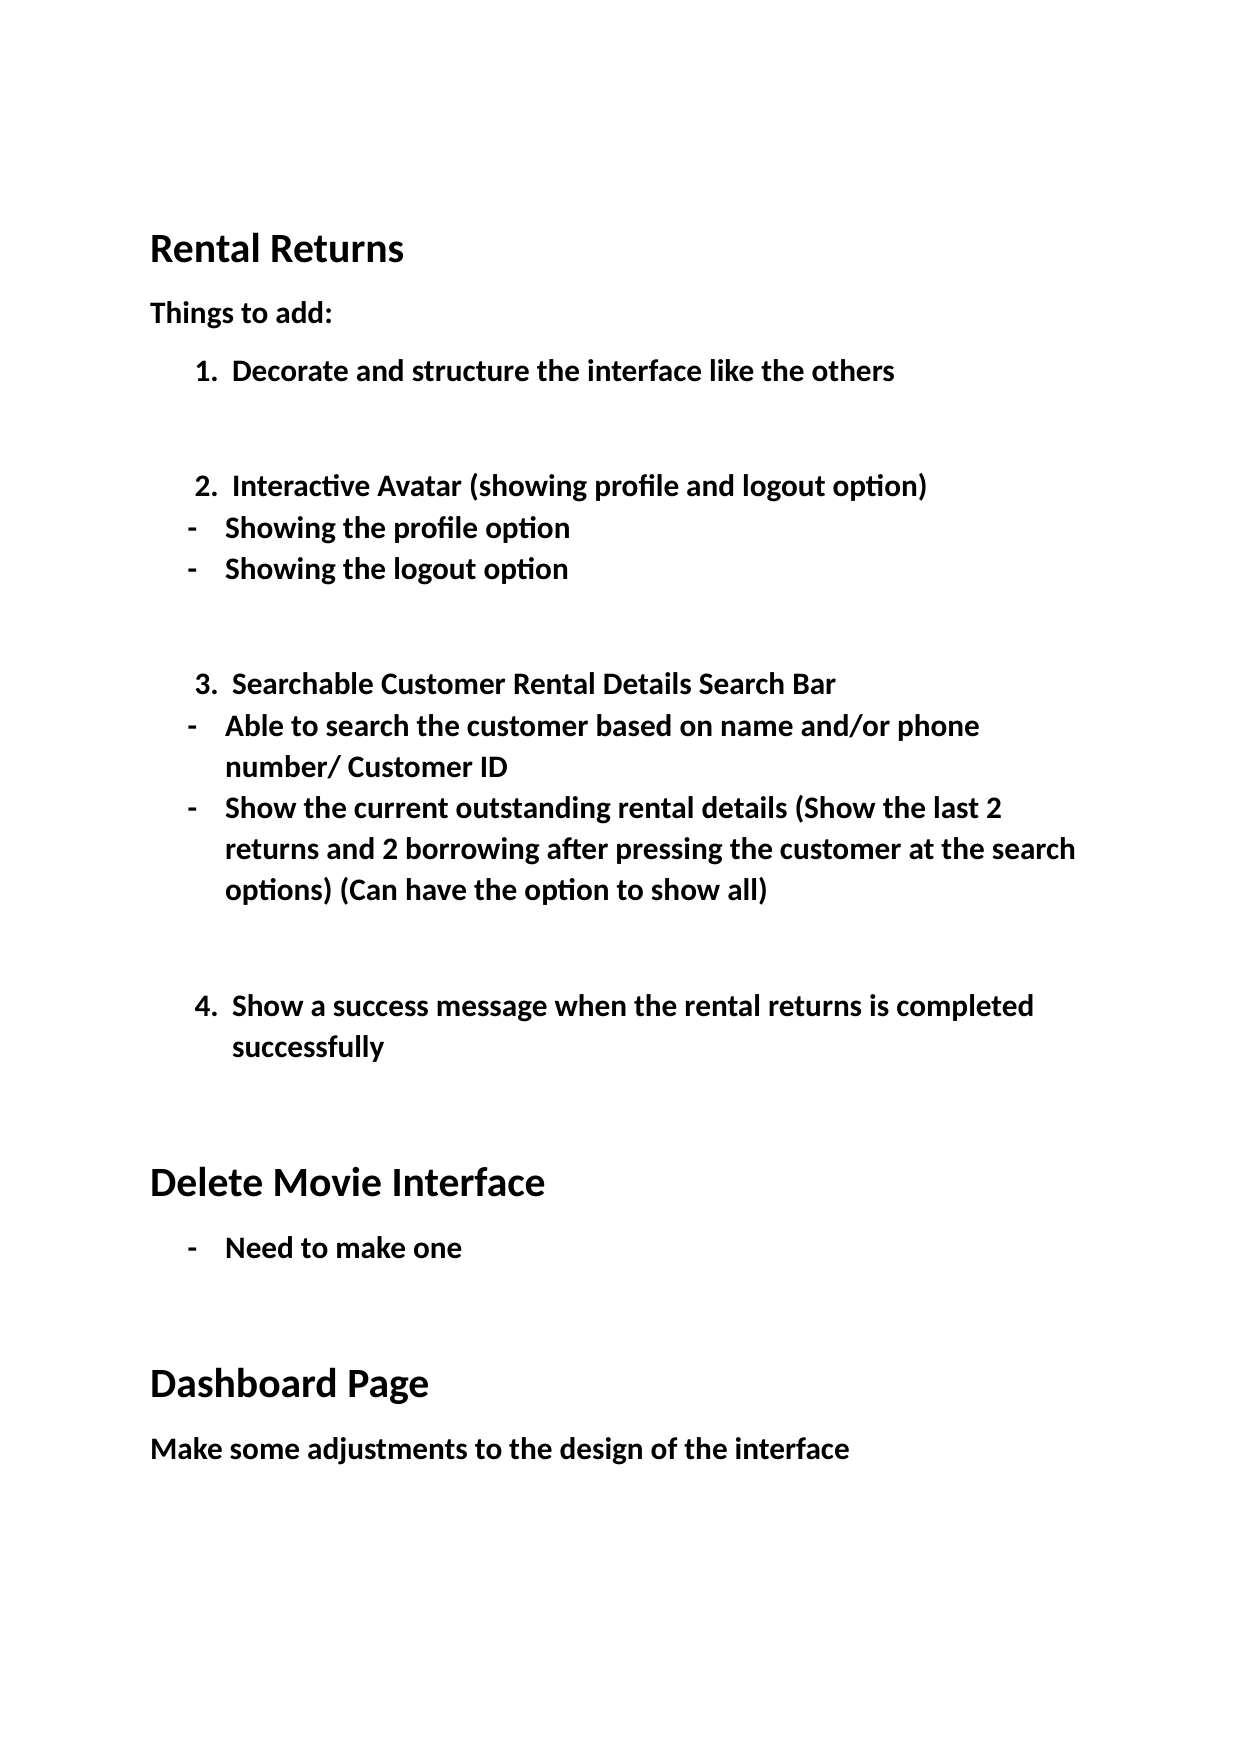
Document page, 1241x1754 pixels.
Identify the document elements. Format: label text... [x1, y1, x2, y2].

list Showing the profile option [187, 508, 1090, 546]
text Make some adjustments to the design of the interface [150, 1429, 1090, 1467]
text Dashboard Page [150, 1357, 1090, 1408]
list Show a success message when the rental returns is completed successfully [194, 986, 1090, 1065]
list Decorate and structure the interface like the others [194, 351, 1090, 389]
list Able to search the customer based on name and/or phone number/ Customer ID [187, 706, 1090, 785]
list Showing the logout option [187, 549, 1090, 587]
text Rental Returns [150, 222, 1090, 272]
list Need to make one [187, 1228, 1090, 1266]
list Interactive Avatar (showing profile and logout option) [194, 467, 1090, 505]
text Things to add: [150, 293, 1090, 331]
list Show the current outstanding rental details (Show the last 2 returns and 2 borrowing after pressing the customer at the search options) (Can have the option to show all) [187, 788, 1090, 908]
text Delete Movie Interface [150, 1156, 1090, 1207]
list Searchable Customer Rental Details Search Bar [194, 664, 1090, 703]
